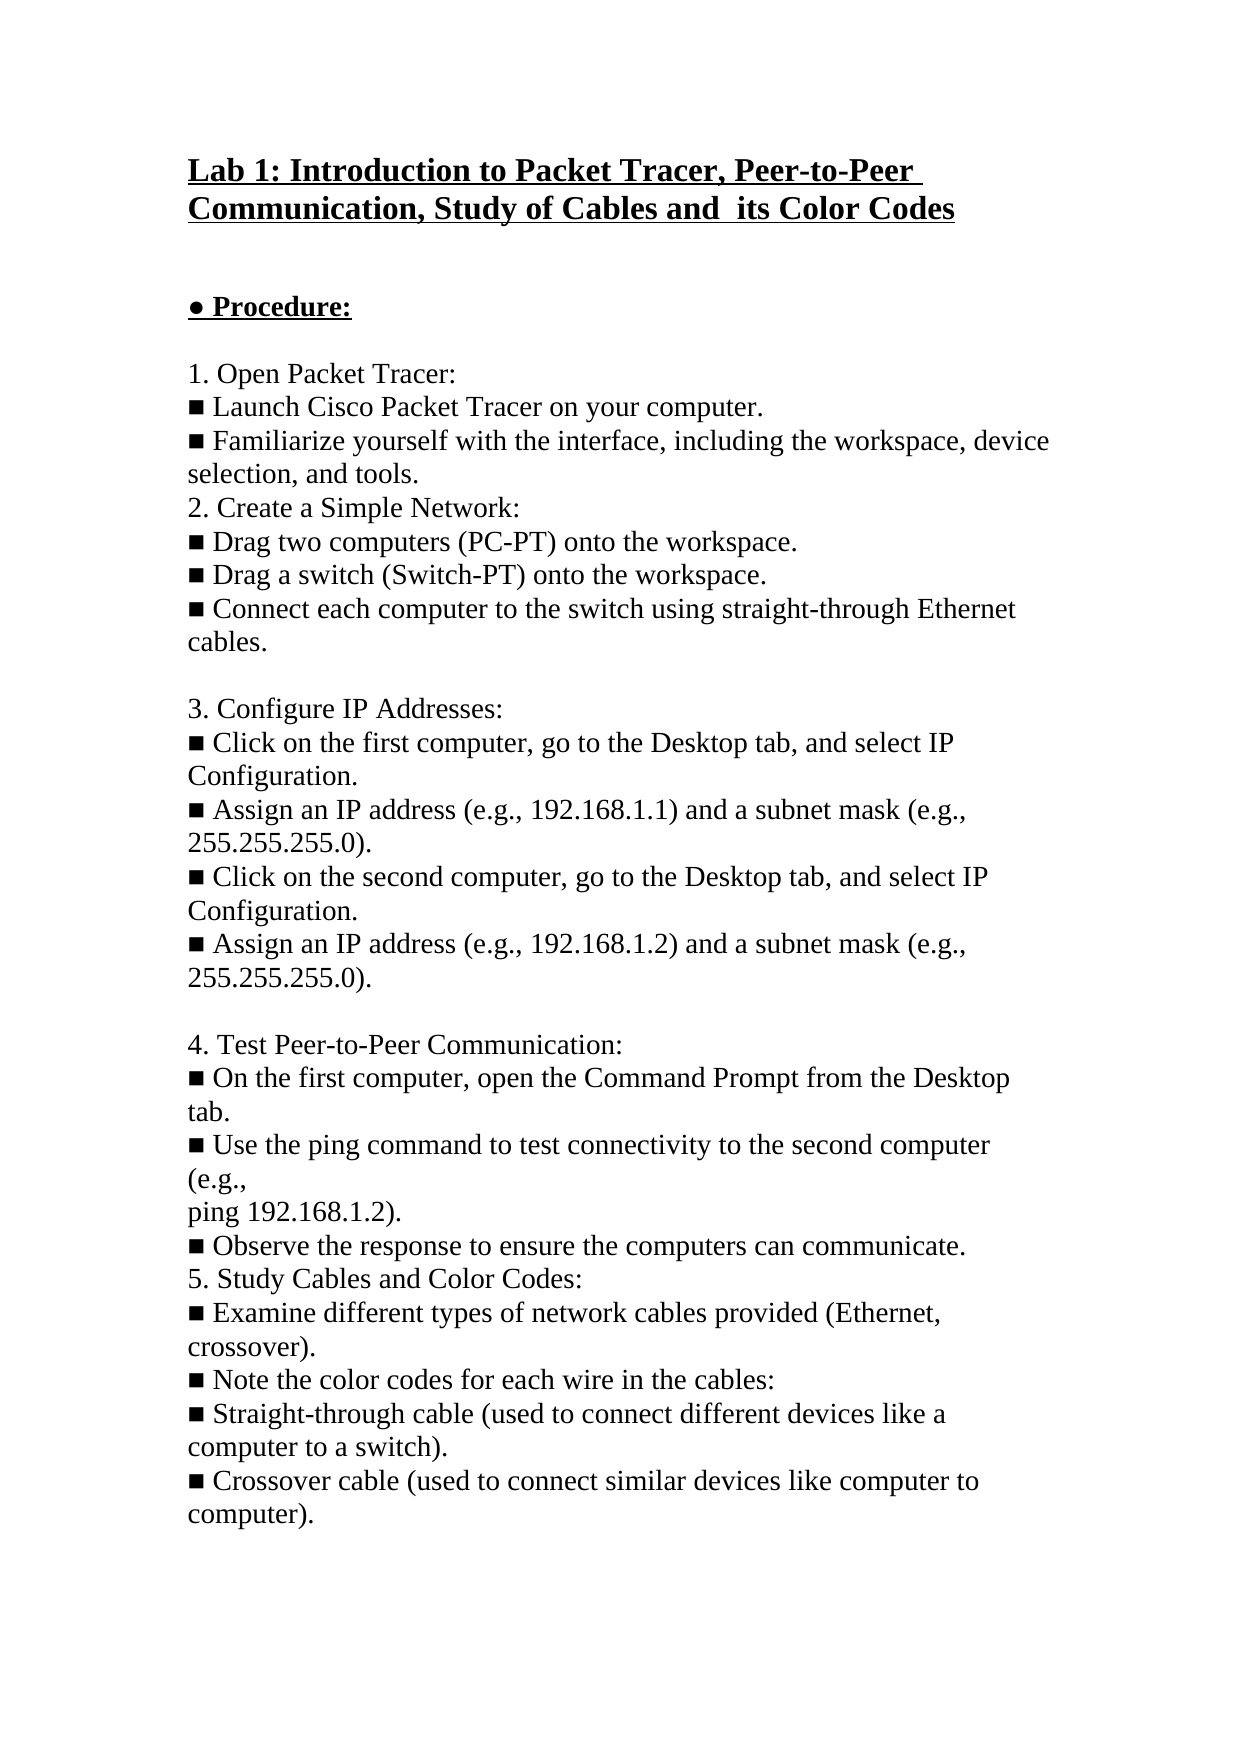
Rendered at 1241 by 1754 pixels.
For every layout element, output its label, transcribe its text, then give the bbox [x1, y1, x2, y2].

text 1. Open Packet Tracer: [187, 356, 1053, 389]
text ■ Connect each computer to the switch using straight-through Ethernet [187, 591, 1053, 624]
text cables. [187, 624, 1053, 658]
text ■ Drag two computers (PC-PT) onto the workspace. [187, 524, 1053, 557]
text ■ Assign an IP address (e.g., 192.168.1.1) and a subnet mask (e.g., [187, 792, 1053, 826]
text ■ Crossover cable (used to connect similar devices like computer to [187, 1463, 1053, 1496]
text Configuration. [187, 758, 1053, 792]
text ■ Click on the first computer, go to the Desktop tab, and select IP [187, 725, 1053, 758]
text ■ Launch Cisco Packet Tracer on your computer. [187, 389, 1053, 423]
text ■ Familiarize yourself with the interface, including the workspace, device [187, 423, 1053, 457]
text computer). [187, 1496, 1053, 1530]
text selection, and tools. [187, 457, 1053, 490]
text Lab 1: Introduction to Packet Tracer, Peer-to-Peer Communication, Study of Cables and its Color Codes [187, 150, 1053, 227]
text 5. Study Cables and Color Codes: [187, 1262, 1053, 1295]
text ■ On the first computer, open the Command Prompt from the Desktop tab. [187, 1060, 1053, 1127]
text Configuration. [187, 893, 1053, 926]
text ■ Straight-through cable (used to connect different devices like a [187, 1396, 1053, 1429]
text ● Procedure: [187, 289, 1053, 322]
text ■ Examine different types of network cables provided (Ethernet, crossover). [187, 1295, 1053, 1362]
text ■ Assign an IP address (e.g., 192.168.1.2) and a subnet mask (e.g., [187, 926, 1053, 960]
text 255.255.255.0). [187, 960, 1053, 993]
text 2. Create a Simple Network: [187, 490, 1053, 524]
text ■ Drag a switch (Switch-PT) onto the workspace. [187, 557, 1053, 591]
text 4. Test Peer-to-Peer Communication: [187, 1027, 1053, 1060]
text 3. Configure IP Addresses: [187, 691, 1053, 725]
text ■ Observe the response to ensure the computers can communicate. [187, 1228, 1053, 1262]
text computer to a switch). [187, 1429, 1053, 1463]
text ■ Use the ping command to test connectivity to the second computer (e.g., [187, 1127, 1053, 1194]
text 255.255.255.0). [187, 826, 1053, 859]
text ■ Click on the second computer, go to the Desktop tab, and select IP [187, 859, 1053, 893]
text ■ Note the color codes for each wire in the cables: [187, 1362, 1053, 1396]
text ping 192.168.1.2). [187, 1194, 1053, 1228]
